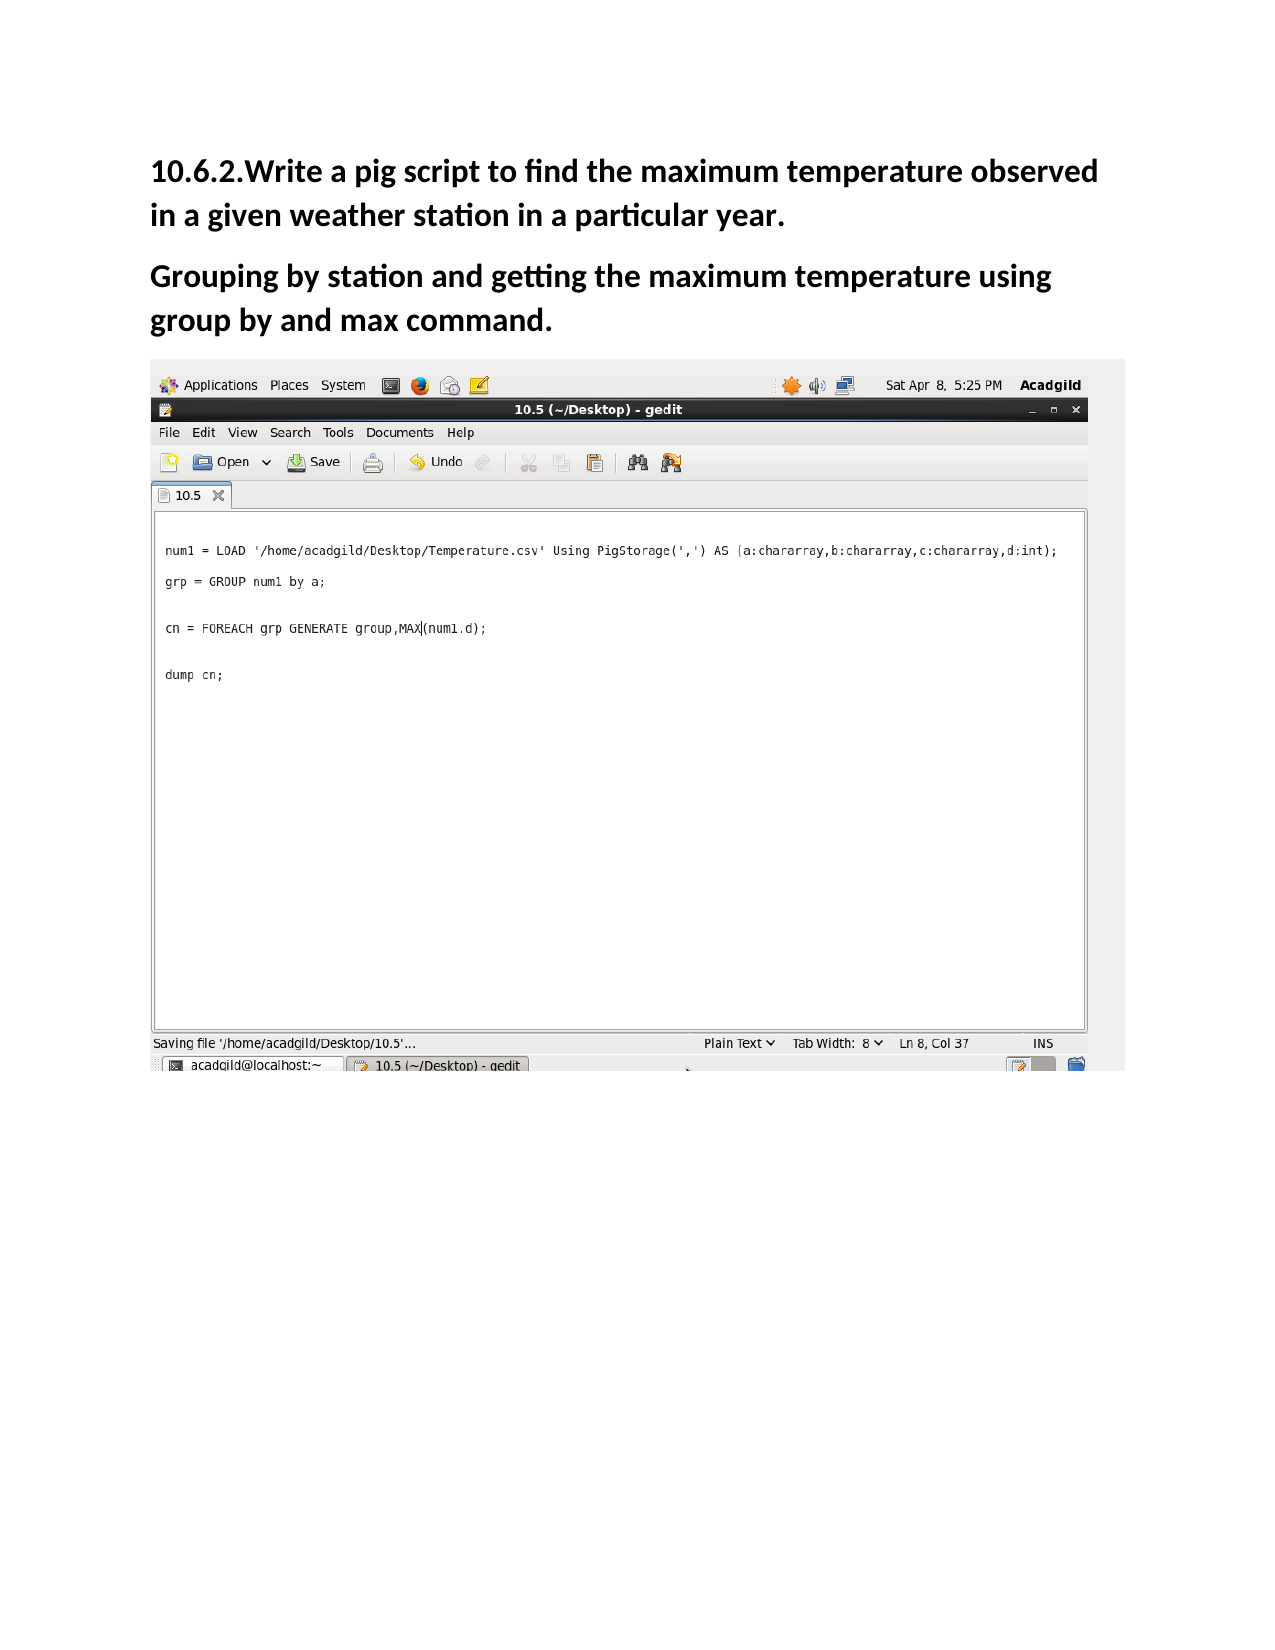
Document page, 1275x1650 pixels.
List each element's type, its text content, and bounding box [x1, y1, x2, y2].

picture [150, 359, 1125, 1071]
text Grouping by station and getting the maximum temperature using group by and max command. [150, 254, 1125, 339]
text 10.6.2.Write a pig script to find the maximum temperature observed in a given weather station in a particular year. [150, 150, 1125, 235]
